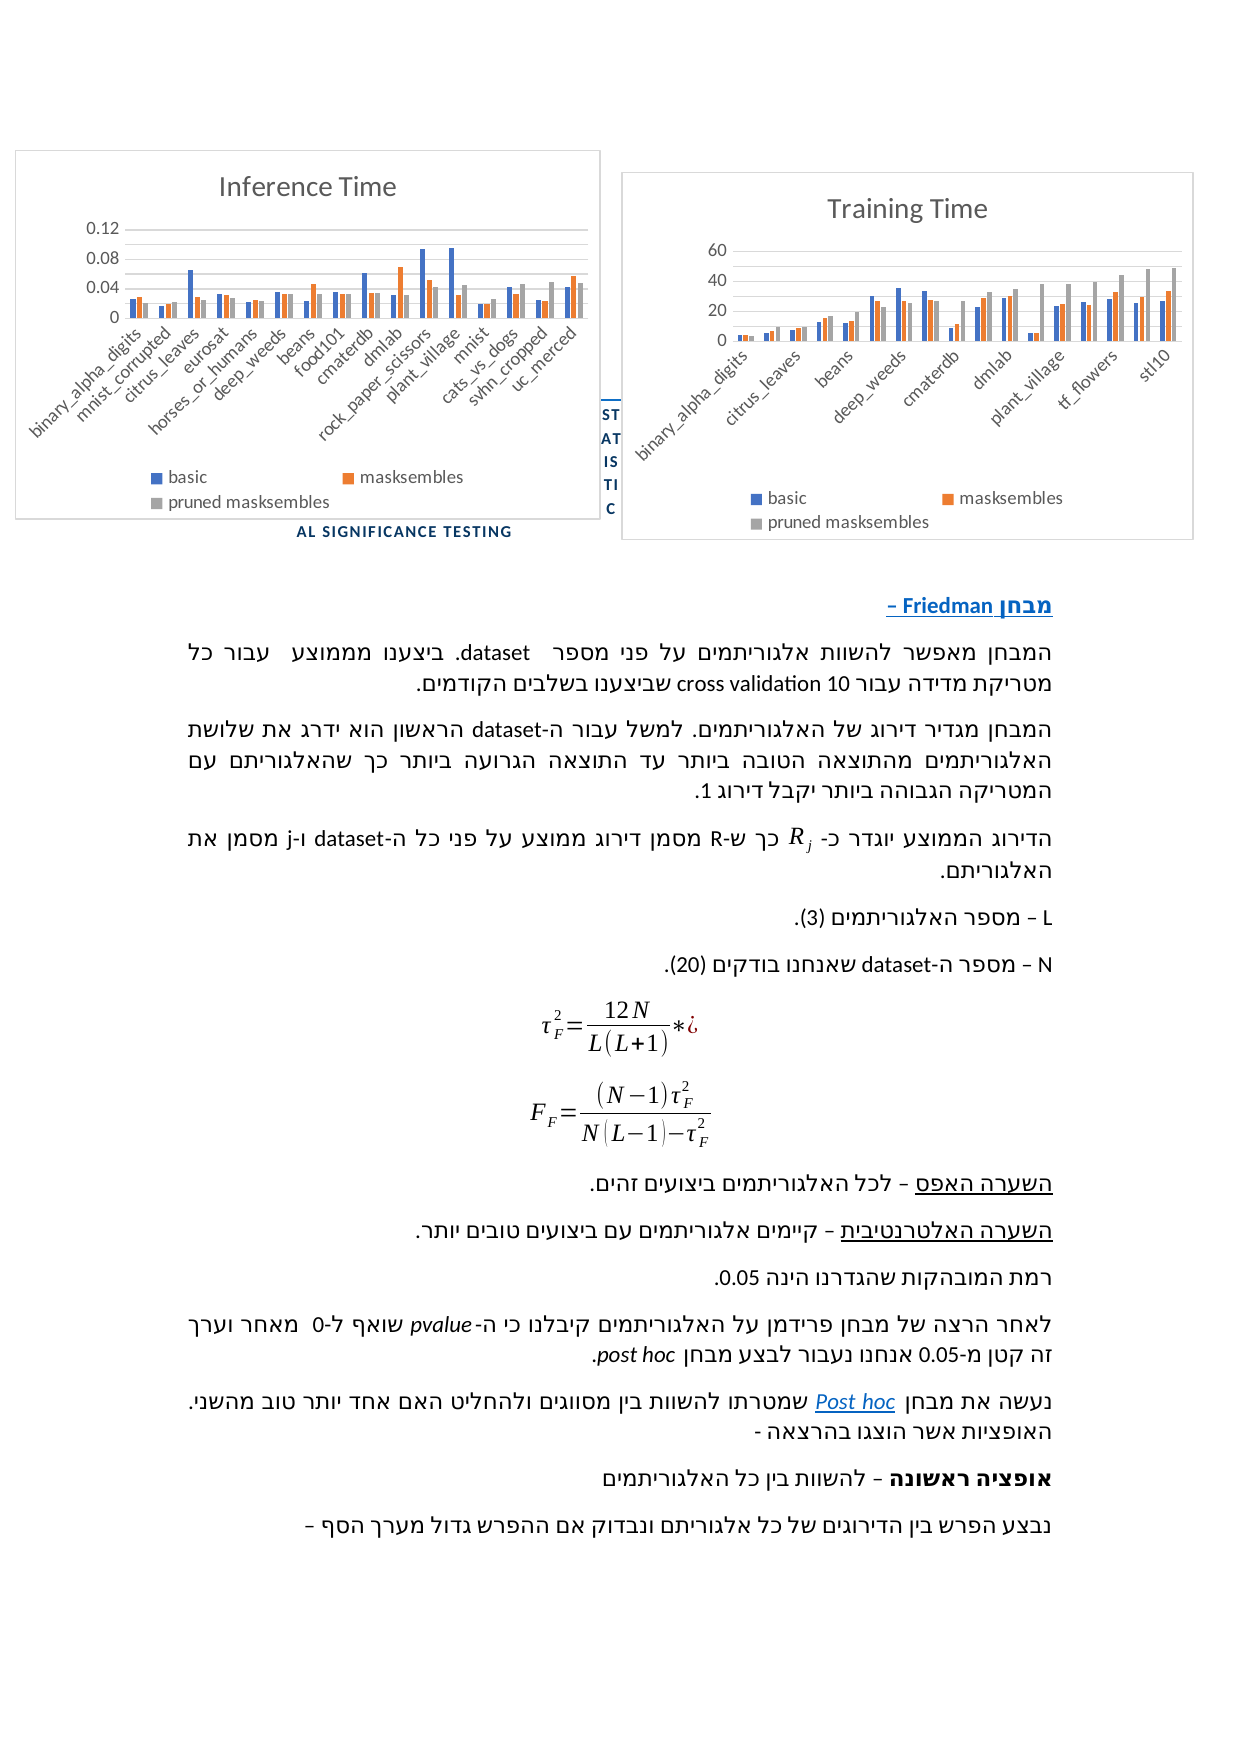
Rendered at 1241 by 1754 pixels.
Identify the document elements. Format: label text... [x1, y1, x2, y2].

text L – מספר האלגוריתמים (3). [187, 903, 1053, 931]
text N – מספר ה-dataset שאנחנו בודקים (20). [187, 950, 1053, 978]
text נעשה את מבחן Post hoc שמטרתו להשוות בין מסווגים ולהחליט האם אחד יותר טוב מהשני. האופציות אשר הוצגו בהרצאה - [187, 1387, 1053, 1445]
text לאחר הרצה של מבחן פרידמן על האלגוריתמים קיבלנו כי ה-pvalue שואף ל-0 מאחר וערך זה קטן מ-0.05 אנחנו נעבור לבצע מבחן post hoc. [187, 1310, 1053, 1368]
text אופציה ראשונה – להשוות בין כל האלגוריתמים [187, 1464, 1053, 1492]
text נבצע הפרש בין הדירוגים של כל אלגוריתם ונבדוק אם ההפרש גדול מערך הסף – [187, 1511, 1053, 1539]
text מבחן Friedman – [187, 592, 1053, 619]
text השערה האפס – לכל האלגוריתמים ביצועים זהים. [187, 1169, 1053, 1197]
text השערה האלטרנטיבית – קיימים אלגוריתמים עם ביצועים טובים יותר. [187, 1216, 1053, 1244]
text המבחן מגדיר דירוג של האלגוריתמים. למשל עבור ה-dataset הראשון הוא ידרג את שלושת האלגוריתמים מהתוצאה הטובה ביותר עד התוצאה הגרועה ביותר כך שהאלגוריתם עם המטריקה הגבוהה ביותר יקבל דירוג 1. [187, 716, 1053, 804]
text המבחן מאפשר להשוות אלגוריתמים על פני מספר dataset. ביצענו מממוצע עבור כל מטריקת מדידה עבור 10 cross validation שביצענו בשלבים הקודמים. [187, 638, 1053, 697]
text Statistical significance testing [187, 401, 1053, 542]
text הדירוג הממוצע יוגדר כ- כך ש-R מסמן דירוג ממוצע על פני כל ה-dataset ו-j מסמן את האלגוריתם. [187, 823, 1053, 884]
text רמת המובהקות שהגדרנו הינה 0.05. [187, 1263, 1053, 1291]
